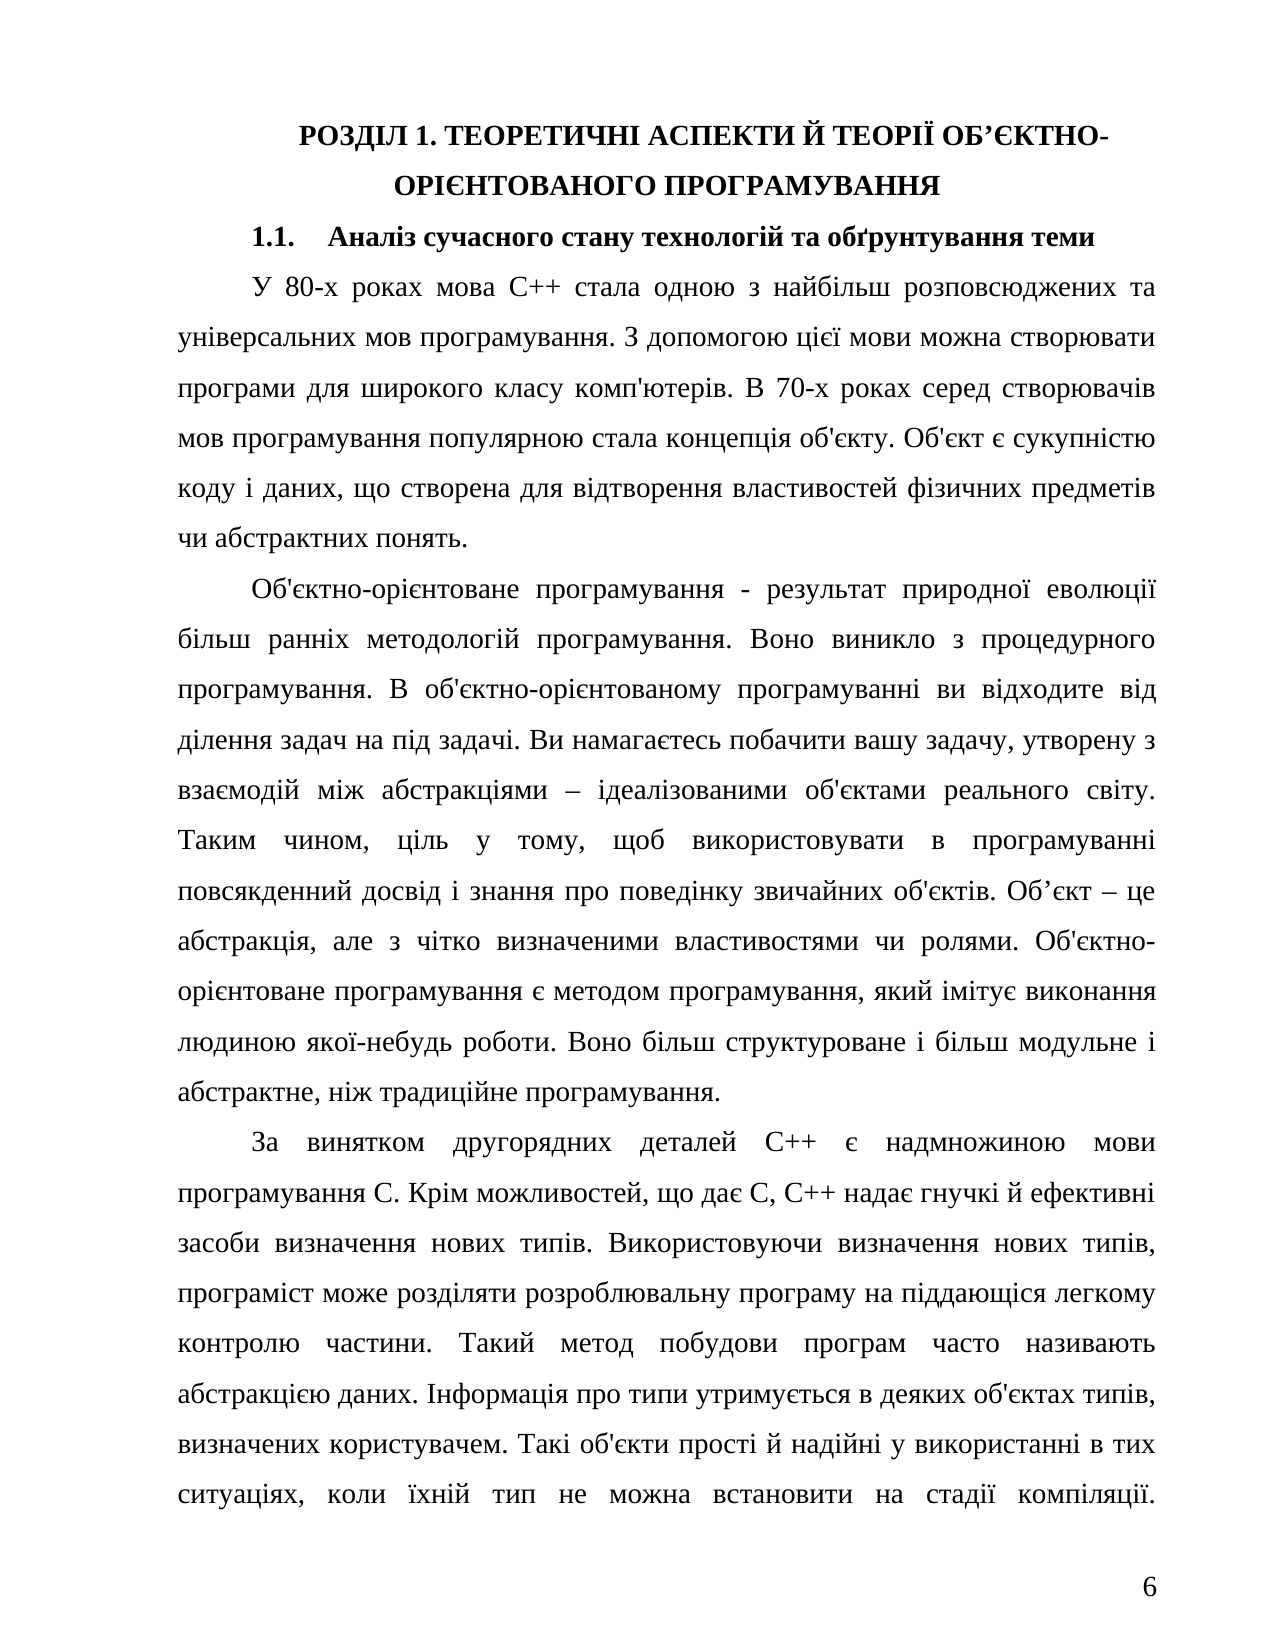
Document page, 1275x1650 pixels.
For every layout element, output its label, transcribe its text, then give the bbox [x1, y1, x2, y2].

subtitle розділ 1. теоретичні аспекти й теорії об’єктно-орієнтованого програмування [177, 118, 1157, 202]
text У 80-х роках мова С++ стала одною з найбільш розповсюджених та універсальних мов програмування. З допомогою цієї мови можна створювати програми для широкого класу комп'ютерів. В 70-х роках серед створювачів мов програмування популярною стала концепція об'єкту. Об'єкт є сукупністю коду і даних, що створена для відтворення властивостей фізичних предметів чи абстрактних понять. [177, 269, 1157, 554]
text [177, 1124, 1157, 1510]
subtitle Аналіз сучасного стану технологій та обґрунтування теми [177, 219, 1157, 252]
text Об'єктно-орiєнтоване програмування - результат природної еволюції більш ранніх методологій програмування. Воно виникло з процедурного програмування. В об'єктно-орiєнтованому програмуванні ви відходите від ділення задач на під задачі. Ви намагаєтесь побачити вашу задачу, утворену з взаємодій між абстракціями – ідеалізованими об'єктами реального світу. Таким чином, ціль у тому, щоб використовувати в програмуванні повсякденний досвід і знання про поведінку звичайних об'єктів. Об’єкт – це абстракція, але з чітко визначеними властивостями чи ролями. Об'єктно-орiєнтоване програмування є методом програмування, який імітує виконання людиною якої-небудь роботи. Воно більш структуроване i більш модульне i абстрактне, ніж традиційне програмування. [177, 571, 1157, 1108]
